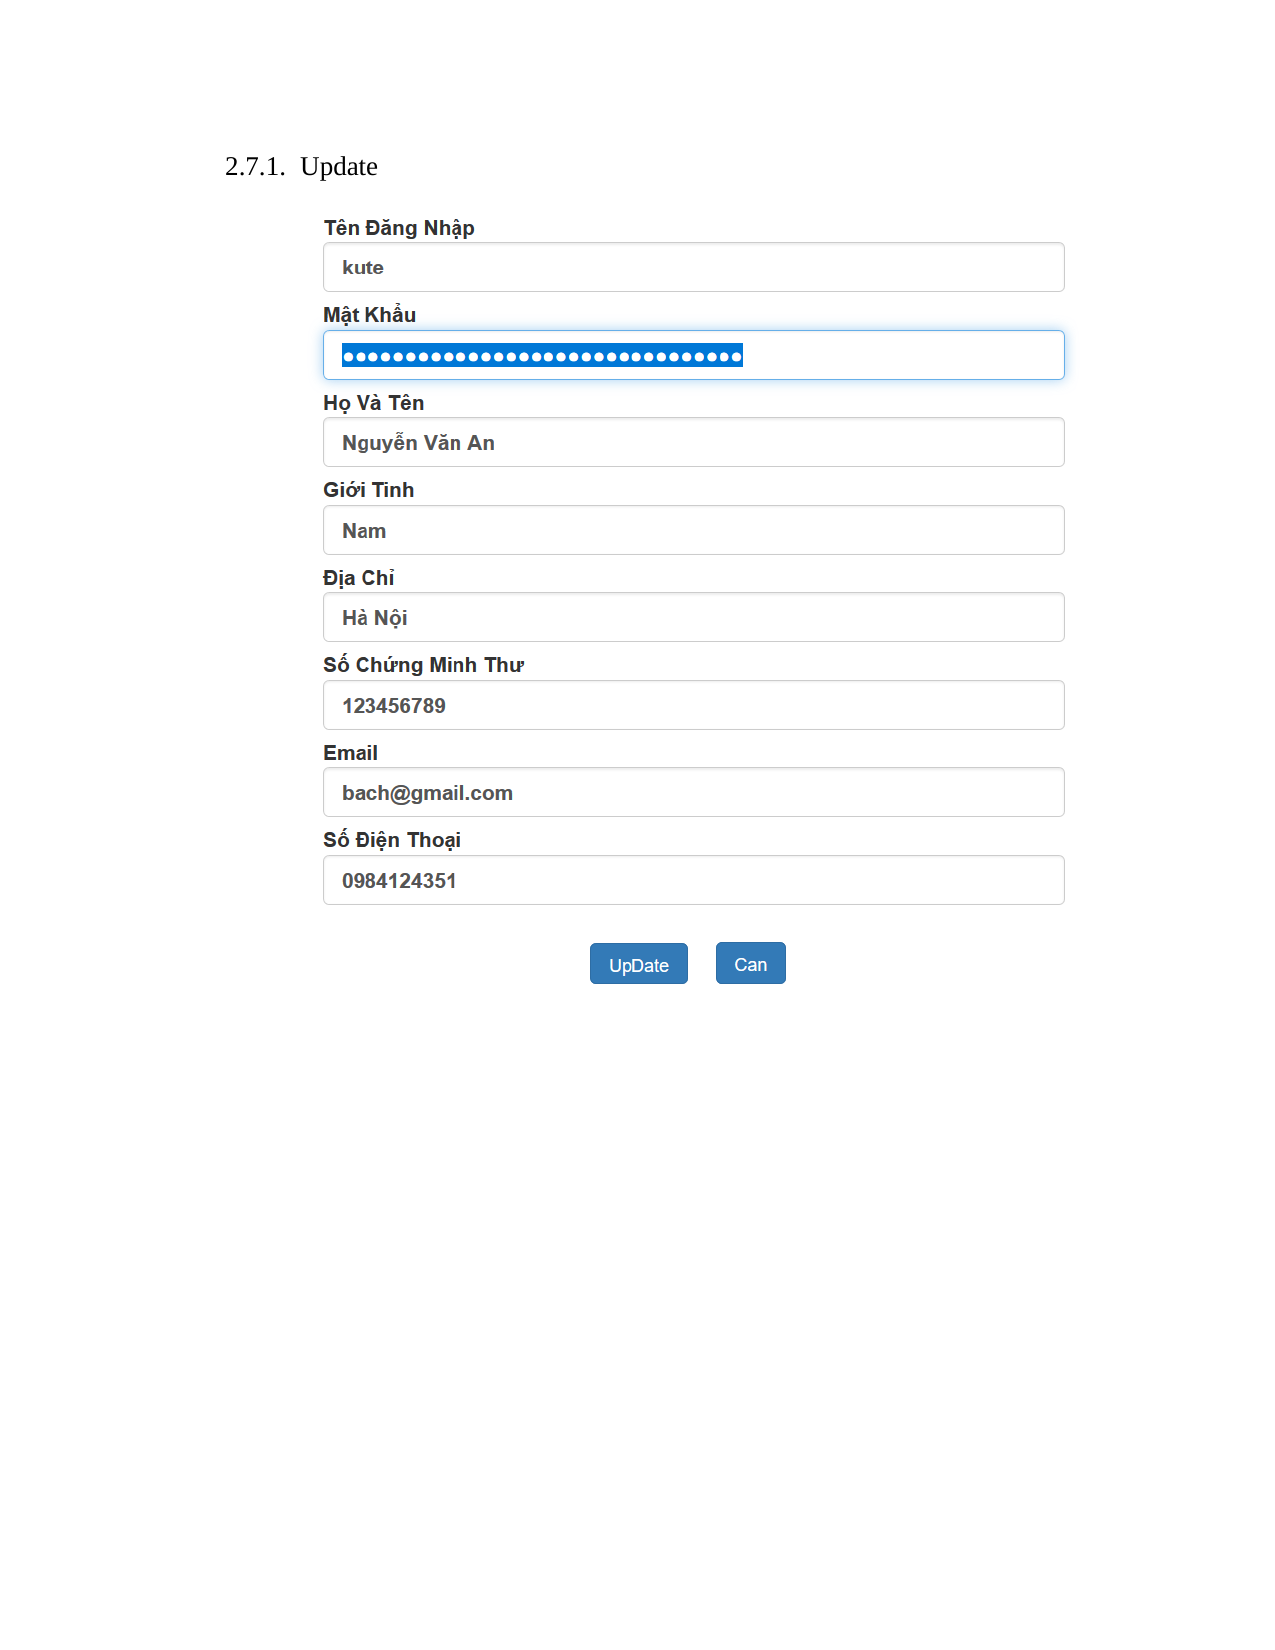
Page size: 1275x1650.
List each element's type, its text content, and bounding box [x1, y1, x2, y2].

picture [277, 183, 1253, 985]
